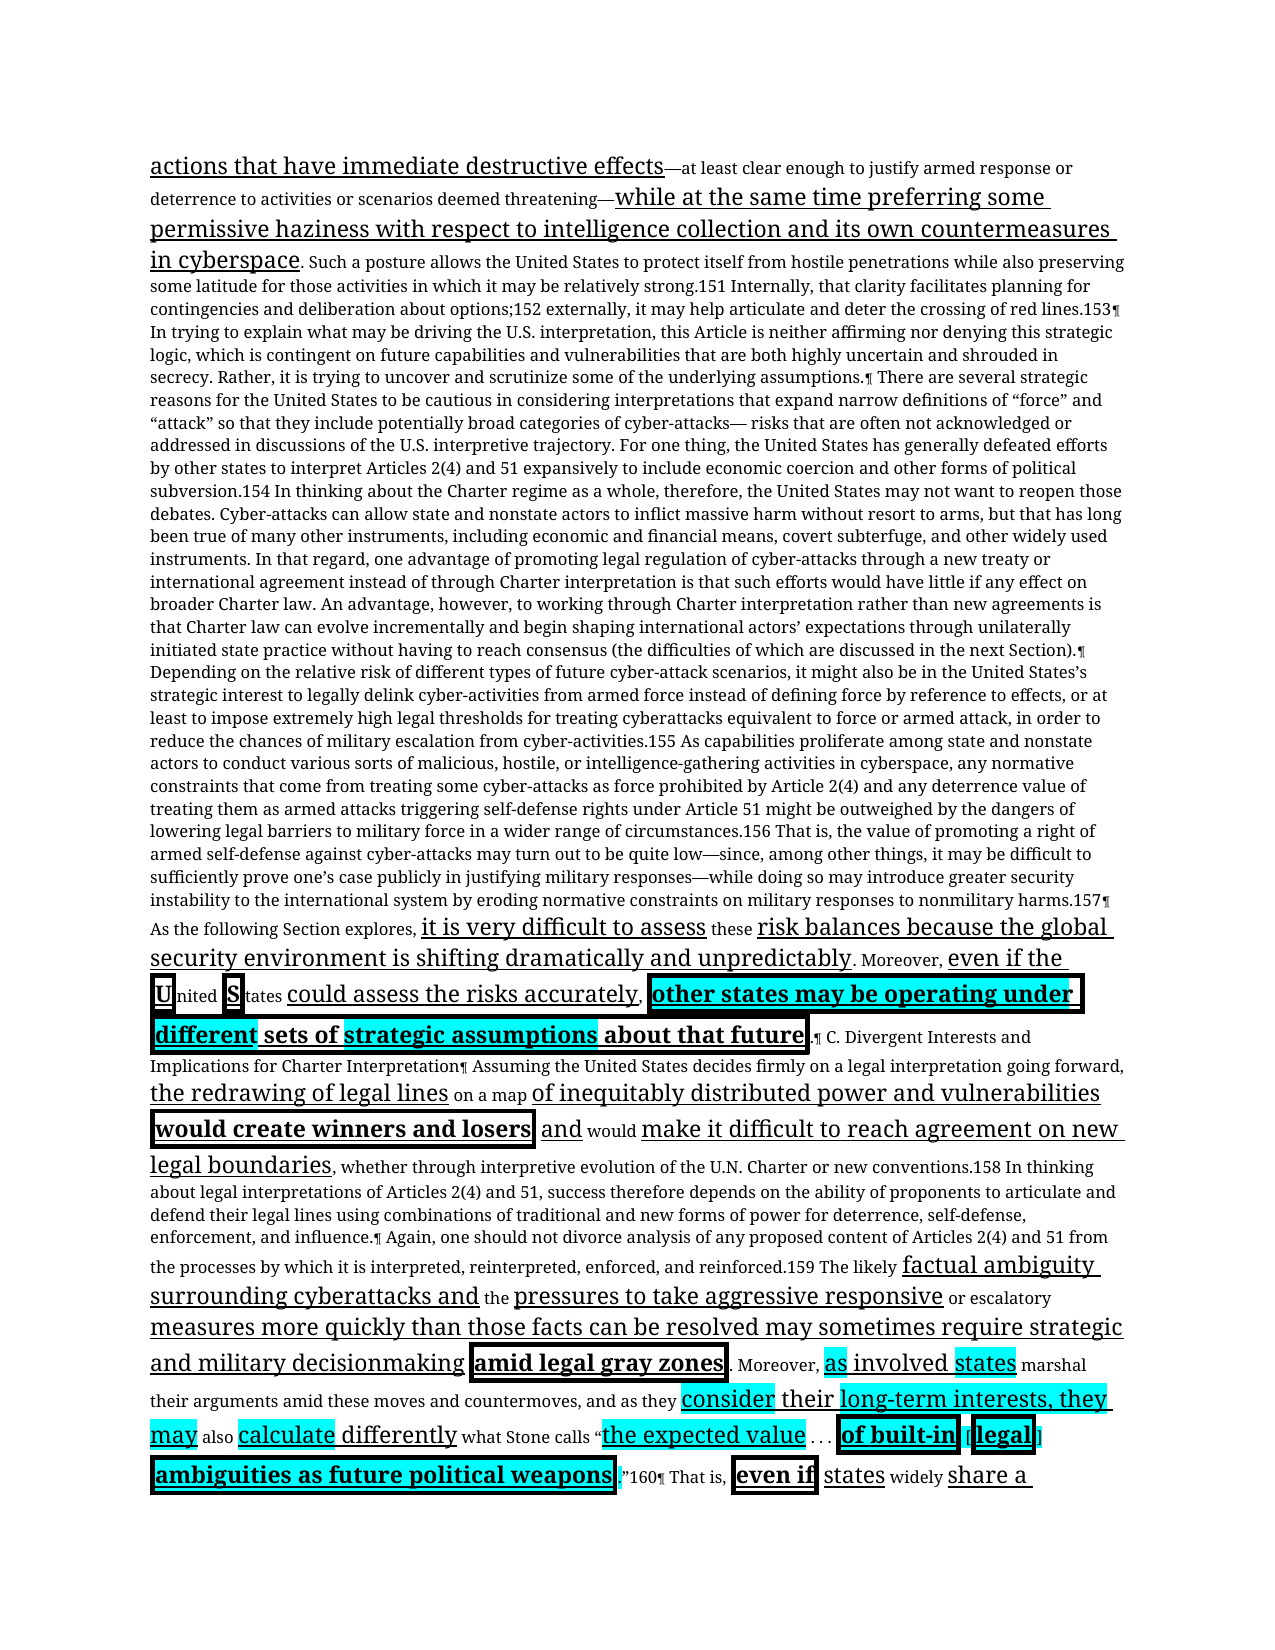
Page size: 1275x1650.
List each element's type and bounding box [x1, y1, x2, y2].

text [150, 150, 1125, 1495]
